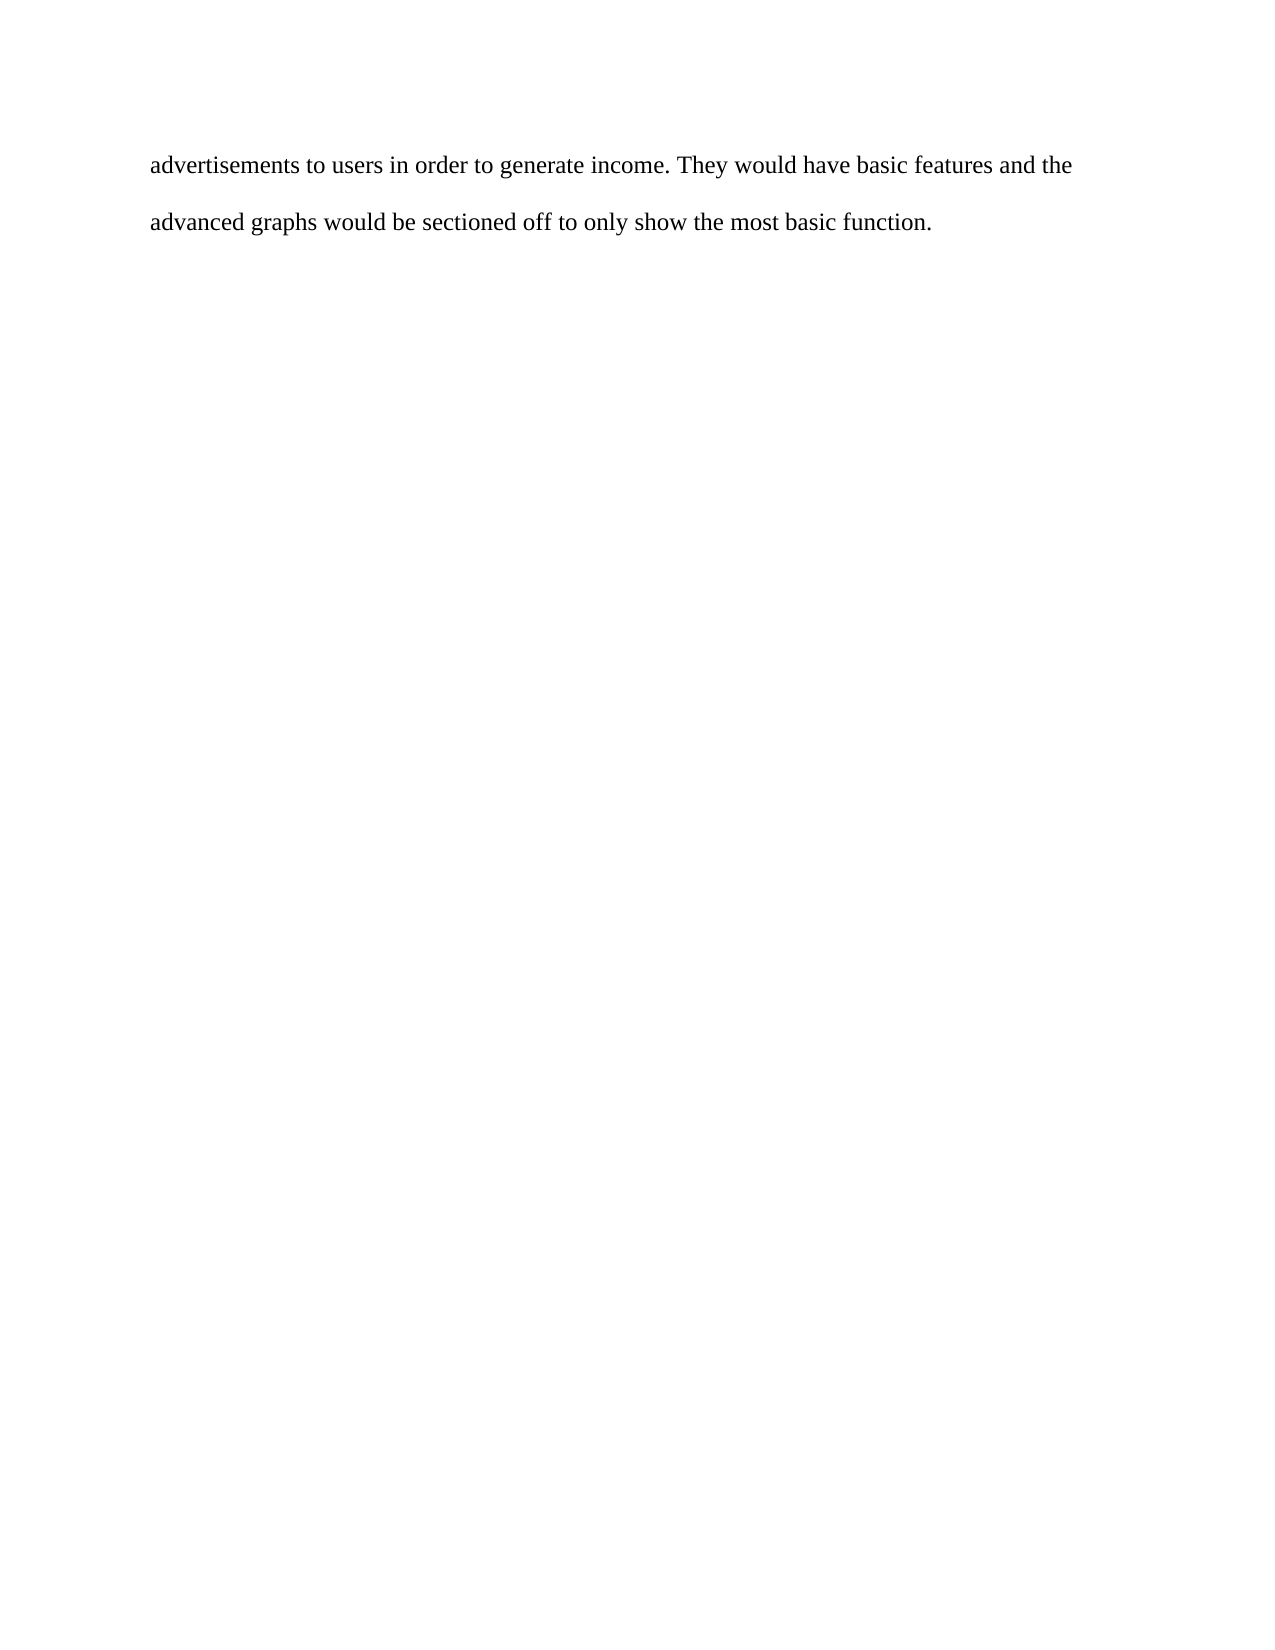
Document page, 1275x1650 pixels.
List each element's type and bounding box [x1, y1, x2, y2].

text [150, 150, 1125, 236]
